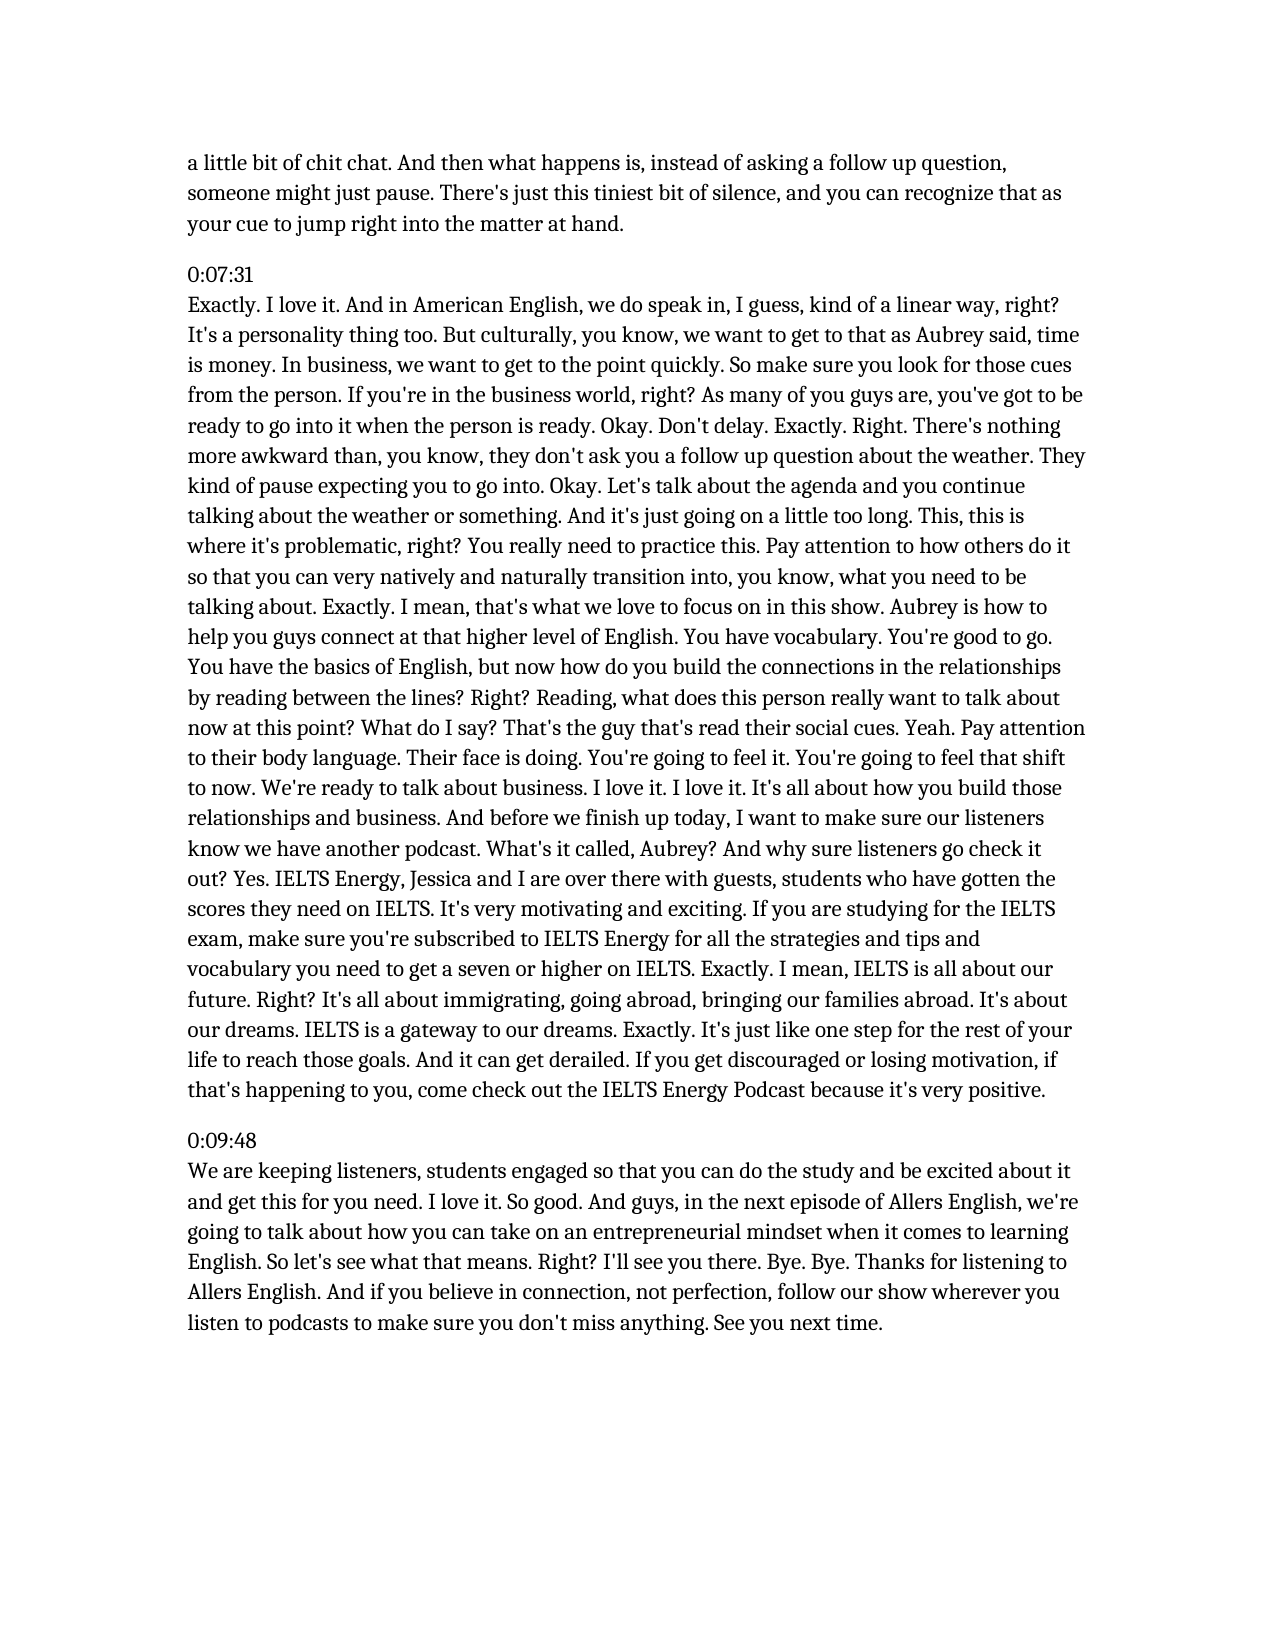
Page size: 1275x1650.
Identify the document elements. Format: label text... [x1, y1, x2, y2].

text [187, 150, 1087, 237]
text 0:07:31 Exactly. I love it. And in American English, we do speak in, I guess, kind of a linear way, right? It's a personality thing too. But culturally, you know, we want to get to that as Aubrey said, time is money. In business, we want to get to the point quickly. So make sure you look for those cues from the person. If you're in the business world, right? As many of you guys are, you've got to be ready to go into it when the person is ready. Okay. Don't delay. Exactly. Right. There's nothing more awkward than, you know, they don't ask you a follow up question about the weather. They kind of pause expecting you to go into. Okay. Let's talk about the agenda and you continue talking about the weather or something. And it's just going on a little too long. This, this is where it's problematic, right? You really need to practice this. Pay attention to how others do it so that you can very natively and naturally transition into, you know, what you need to be talking about. Exactly. I mean, that's what we love to focus on in this show. Aubrey is how to help you guys connect at that higher level of English. You have vocabulary. You're good to go. You have the basics of English, but now how do you build the connections in the relationships by reading between the lines? Right? Reading, what does this person really want to talk about now at this point? What do I say? That's the guy that's read their social cues. Yeah. Pay attention to their body language. Their face is doing. You're going to feel it. You're going to feel that shift to now. We're ready to talk about business. I love it. I love it. It's all about how you build those relationships and business. And before we finish up today, I want to make sure our listeners know we have another podcast. What's it called, Aubrey? And why sure listeners go check it out? Yes. IELTS Energy, Jessica and I are over there with guests, students who have gotten the scores they need on IELTS. It's very motivating and exciting. If you are studying for the IELTS exam, make sure you're subscribed to IELTS Energy for all the strategies and tips and vocabulary you need to get a seven or higher on IELTS. Exactly. I mean, IELTS is all about our future. Right? It's all about immigrating, going abroad, bringing our families abroad. It's about our dreams. IELTS is a gateway to our dreams. Exactly. It's just like one step for the rest of your life to reach those goals. And it can get derailed. If you get discouraged or losing motivation, if that's happening to you, come check out the IELTS Energy Podcast because it's very positive. [187, 261, 1087, 1103]
text 0:09:48 We are keeping listeners, students engaged so that you can do the study and be excited about it and get this for you need. I love it. So good. And guys, in the next episode of Allers English, we're going to talk about how you can take on an entrepreneurial mindset when it comes to learning English. So let's see what that means. Right? I'll see you there. Bye. Bye. Thanks for listening to Allers English. And if you believe in connection, not perfection, follow our show wherever you listen to podcasts to make sure you don't miss anything. See you next time. [187, 1128, 1087, 1336]
